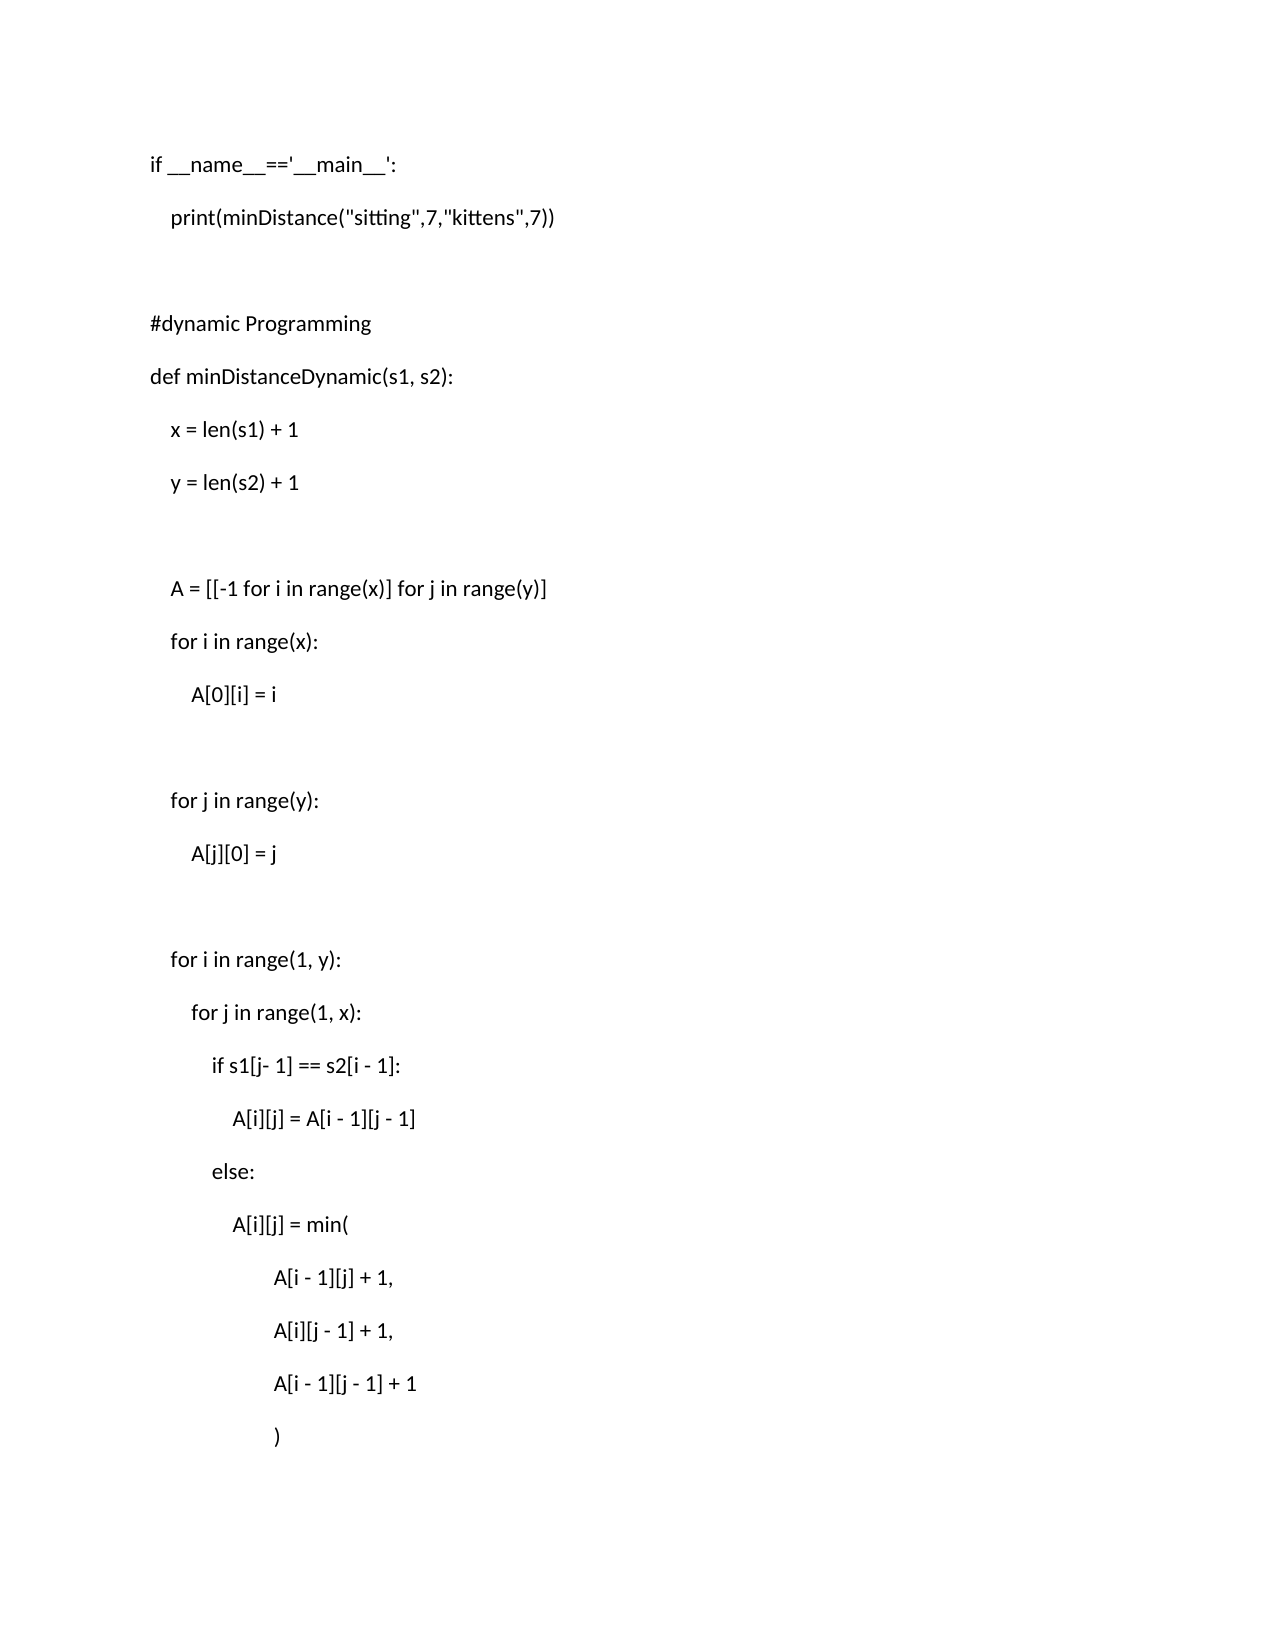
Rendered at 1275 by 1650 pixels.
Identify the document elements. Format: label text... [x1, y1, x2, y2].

text A[i][j] = min( [150, 1210, 1125, 1238]
text else: [150, 1157, 1125, 1185]
text for i in range(1, y): [150, 945, 1125, 973]
text for i in range(x): [150, 627, 1125, 655]
text #dynamic Programming [150, 309, 1125, 337]
text def minDistanceDynamic(s1, s2): [150, 362, 1125, 390]
text A[j][0] = j [150, 839, 1125, 867]
text x = len(s1) + 1 [150, 415, 1125, 443]
text y = len(s2) + 1 [150, 468, 1125, 496]
text for j in range(1, x): [150, 998, 1125, 1026]
text for j in range(y): [150, 786, 1125, 814]
text A[0][i] = i [150, 680, 1125, 708]
text if __name__=='__main__': [150, 150, 1125, 178]
text print(minDistance("sitting",7,"kittens",7)) [150, 203, 1125, 231]
text A[i][j - 1] + 1, [150, 1316, 1125, 1344]
text A[i - 1][j - 1] + 1 [150, 1369, 1125, 1397]
text A[i - 1][j] + 1, [150, 1263, 1125, 1291]
text A[i][j] = A[i - 1][j - 1] [150, 1104, 1125, 1132]
text if s1[j- 1] == s2[i - 1]: [150, 1051, 1125, 1079]
text ) [150, 1422, 1125, 1451]
text A = [[-1 for i in range(x)] for j in range(y)] [150, 574, 1125, 602]
